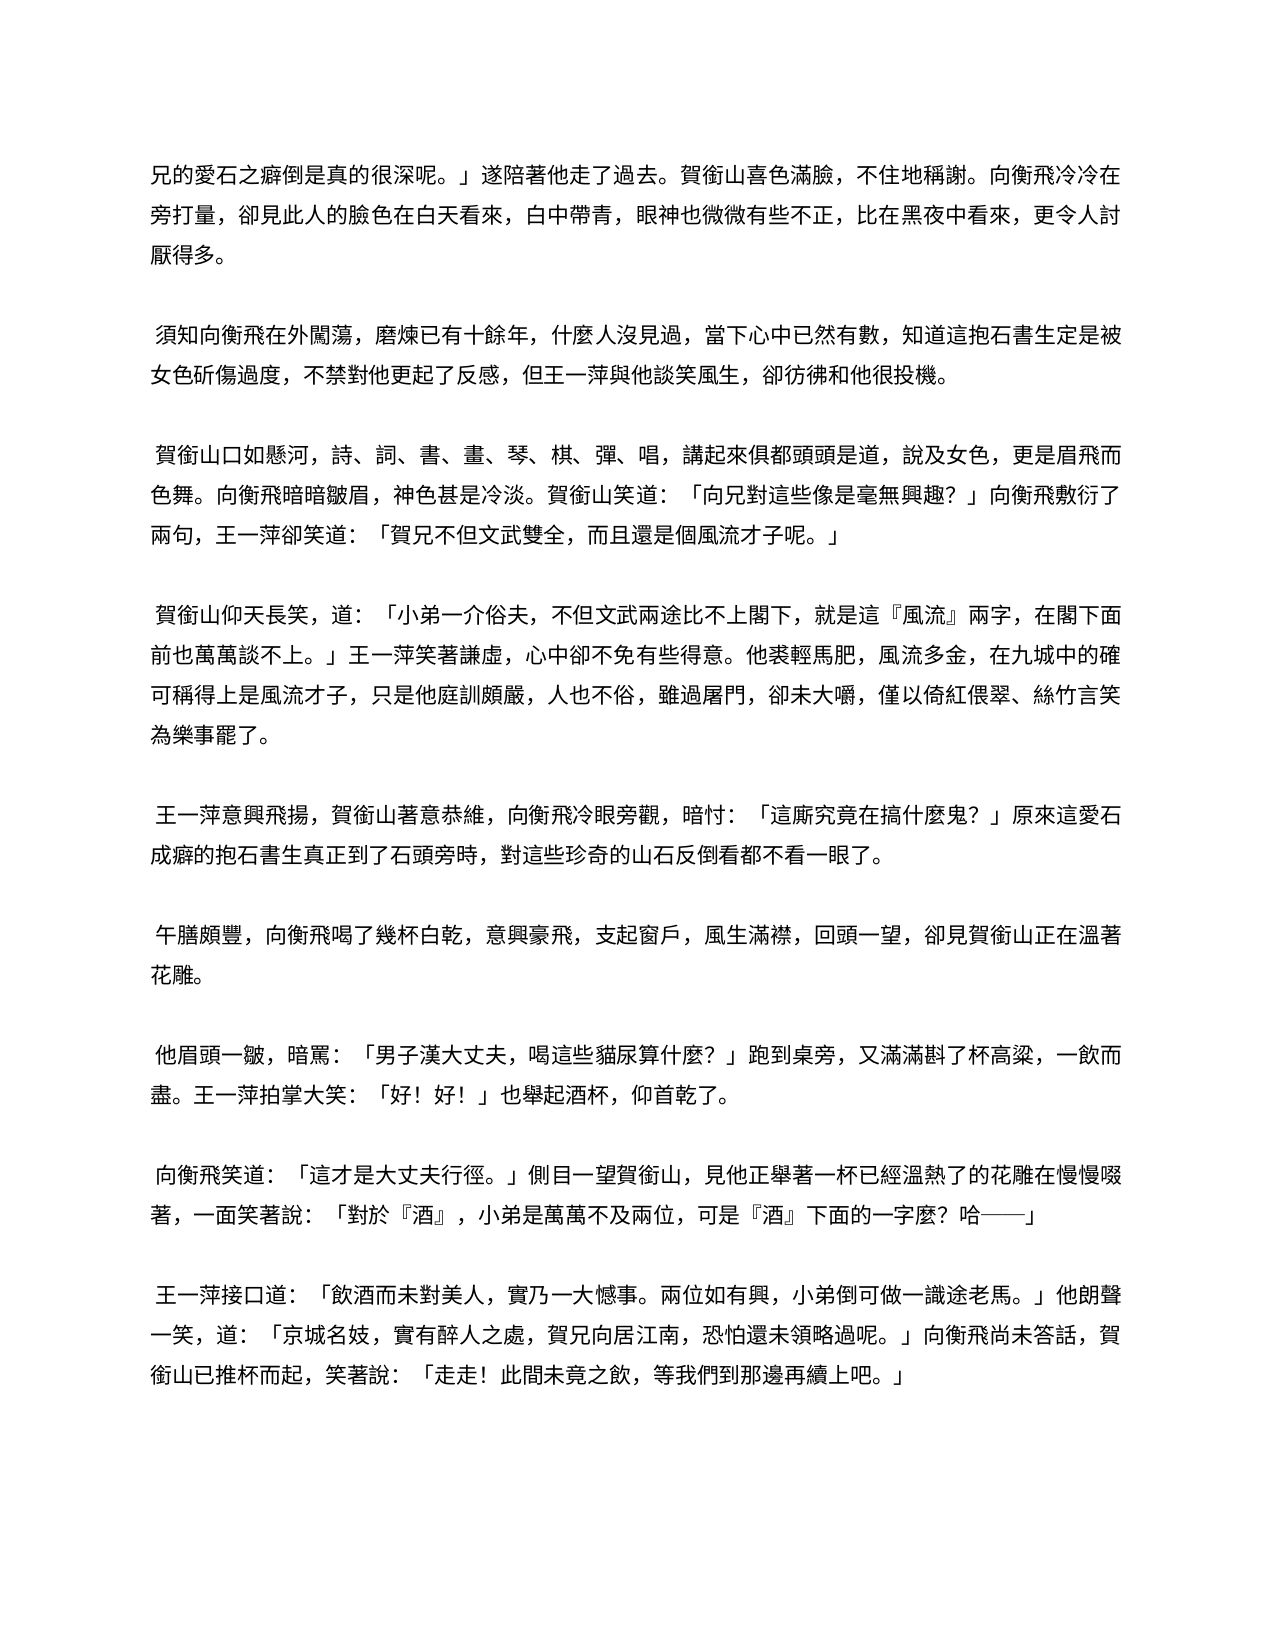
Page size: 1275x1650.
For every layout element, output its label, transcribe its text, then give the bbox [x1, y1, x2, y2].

text 須知向衡飛在外闖蕩，磨煉已有十餘年，什麼人沒見過，當下心中已然有數，知道這抱石書生定是被女色斫傷過度，不禁對他更起了反感，但王一萍與他談笑風生，卻彷彿和他很投機。 [150, 310, 1125, 390]
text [150, 150, 1125, 270]
text 他眉頭一皺，暗罵：「男子漢大丈夫，喝這些貓尿算什麼？」跑到桌旁，又滿滿斟了杯高粱，一飲而盡。王一萍拍掌大笑：「好！好！」也舉起酒杯，仰首乾了。 [150, 1030, 1125, 1110]
text 王一萍意興飛揚，賀銜山著意恭維，向衡飛冷眼旁觀，暗忖：「這廝究竟在搞什麼鬼？」原來這愛石成癖的抱石書生真正到了石頭旁時，對這些珍奇的山石反倒看都不看一眼了。 [150, 790, 1125, 870]
text 向衡飛笑道：「這才是大丈夫行徑。」側目一望賀銜山，見他正舉著一杯已經溫熱了的花雕在慢慢啜著，一面笑著說：「對於『酒』，小弟是萬萬不及兩位，可是『酒』下面的一字麼？哈──」 [150, 1150, 1125, 1230]
text 賀銜山口如懸河，詩、詞、書、畫、琴、棋、彈、唱，講起來俱都頭頭是道，說及女色，更是眉飛而色舞。向衡飛暗暗皺眉，神色甚是冷淡。賀銜山笑道：「向兄對這些像是毫無興趣？」向衡飛敷衍了兩句，王一萍卻笑道：「賀兄不但文武雙全，而且還是個風流才子呢。」 [150, 430, 1125, 550]
text 王一萍接口道：「飲酒而未對美人，實乃一大憾事。兩位如有興，小弟倒可做一識途老馬。」他朗聲一笑，道：「京城名妓，實有醉人之處，賀兄向居江南，恐怕還未領略過呢。」向衡飛尚未答話，賀銜山已推杯而起，笑著說：「走走！此間未竟之飲，等我們到那邊再續上吧。」 [150, 1270, 1125, 1390]
text 午膳頗豐，向衡飛喝了幾杯白乾，意興豪飛，支起窗戶，風生滿襟，回頭一望，卻見賀銜山正在溫著花雕。 [150, 910, 1125, 990]
text 賀銜山仰天長笑，道：「小弟一介俗夫，不但文武兩途比不上閣下，就是這『風流』兩字，在閣下面前也萬萬談不上。」王一萍笑著謙虛，心中卻不免有些得意。他裘輕馬肥，風流多金，在九城中的確可稱得上是風流才子，只是他庭訓頗嚴，人也不俗，雖過屠門，卻未大嚼，僅以倚紅偎翠、絲竹言笑為樂事罷了。 [150, 590, 1125, 750]
